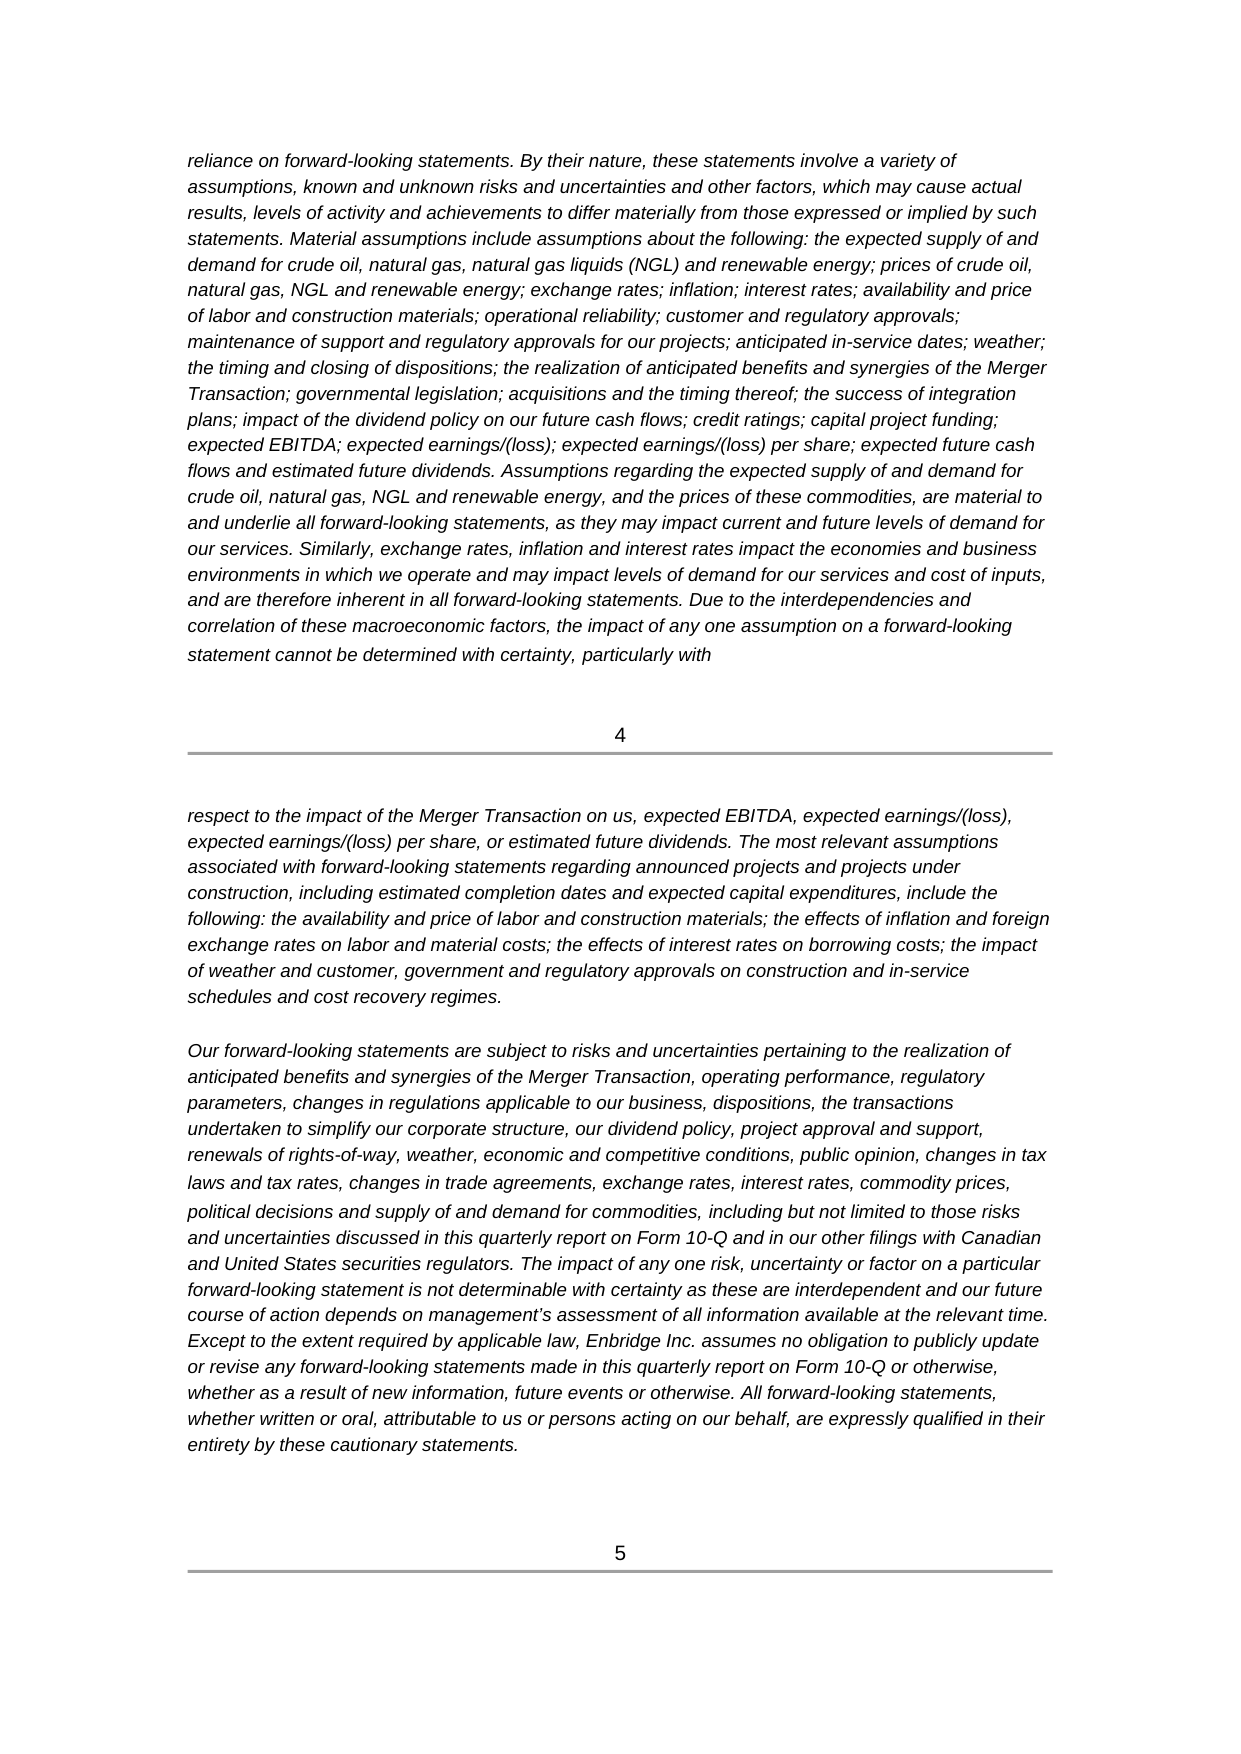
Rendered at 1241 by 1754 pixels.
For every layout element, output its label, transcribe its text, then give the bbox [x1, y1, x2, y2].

text 5 [187, 1541, 1053, 1565]
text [187, 150, 1053, 665]
text respect to the impact of the Merger Transaction on us, expected EBITDA, expected earnings/(loss), expected earnings/(loss) per share, or estimated future dividends. The most relevant assumptions associated with forward-looking statements regarding announced projects and projects under construction, including estimated completion dates and expected capital expenditures, include the following: the availability and price of labor and construction materials; the effects of inflation and foreign exchange rates on labor and material costs; the effects of interest rates on borrowing costs; the impact of weather and customer, government and regulatory approvals on construction and in-service schedules and cost recovery regimes. [187, 804, 1053, 1007]
text 4 [187, 723, 1053, 747]
text Our forward-looking statements are subject to risks and uncertainties pertaining to the realization of anticipated benefits and synergies of the Merger Transaction, operating performance, regulatory parameters, changes in regulations applicable to our business, dispositions, the transactions undertaken to simplify our corporate structure, our dividend policy, project approval and support, renewals of rights-of-way, weather, economic and competitive conditions, public opinion, changes in tax laws and tax rates, changes in trade agreements, exchange rates, interest rates, commodity prices, political decisions and supply of and demand for commodities, including but not limited to those risks and uncertainties discussed in this quarterly report on Form 10-Q and in our other filings with Canadian and United States securities regulators. The impact of any one risk, uncertainty or factor on a particular forward-looking statement is not determinable with certainty as these are interdependent and our future course of action depends on management’s assessment of all information available at the relevant time. Except to the extent required by applicable law, Enbridge Inc. assumes no obligation to publicly update or revise any forward-looking statements made in this quarterly report on Form 10-Q or otherwise, whether as a result of new information, future events or otherwise. All forward-looking statements, whether written or oral, attributable to us or persons acting on our behalf, are expressly qualified in their entirety by these cautionary statements. [187, 1040, 1053, 1455]
